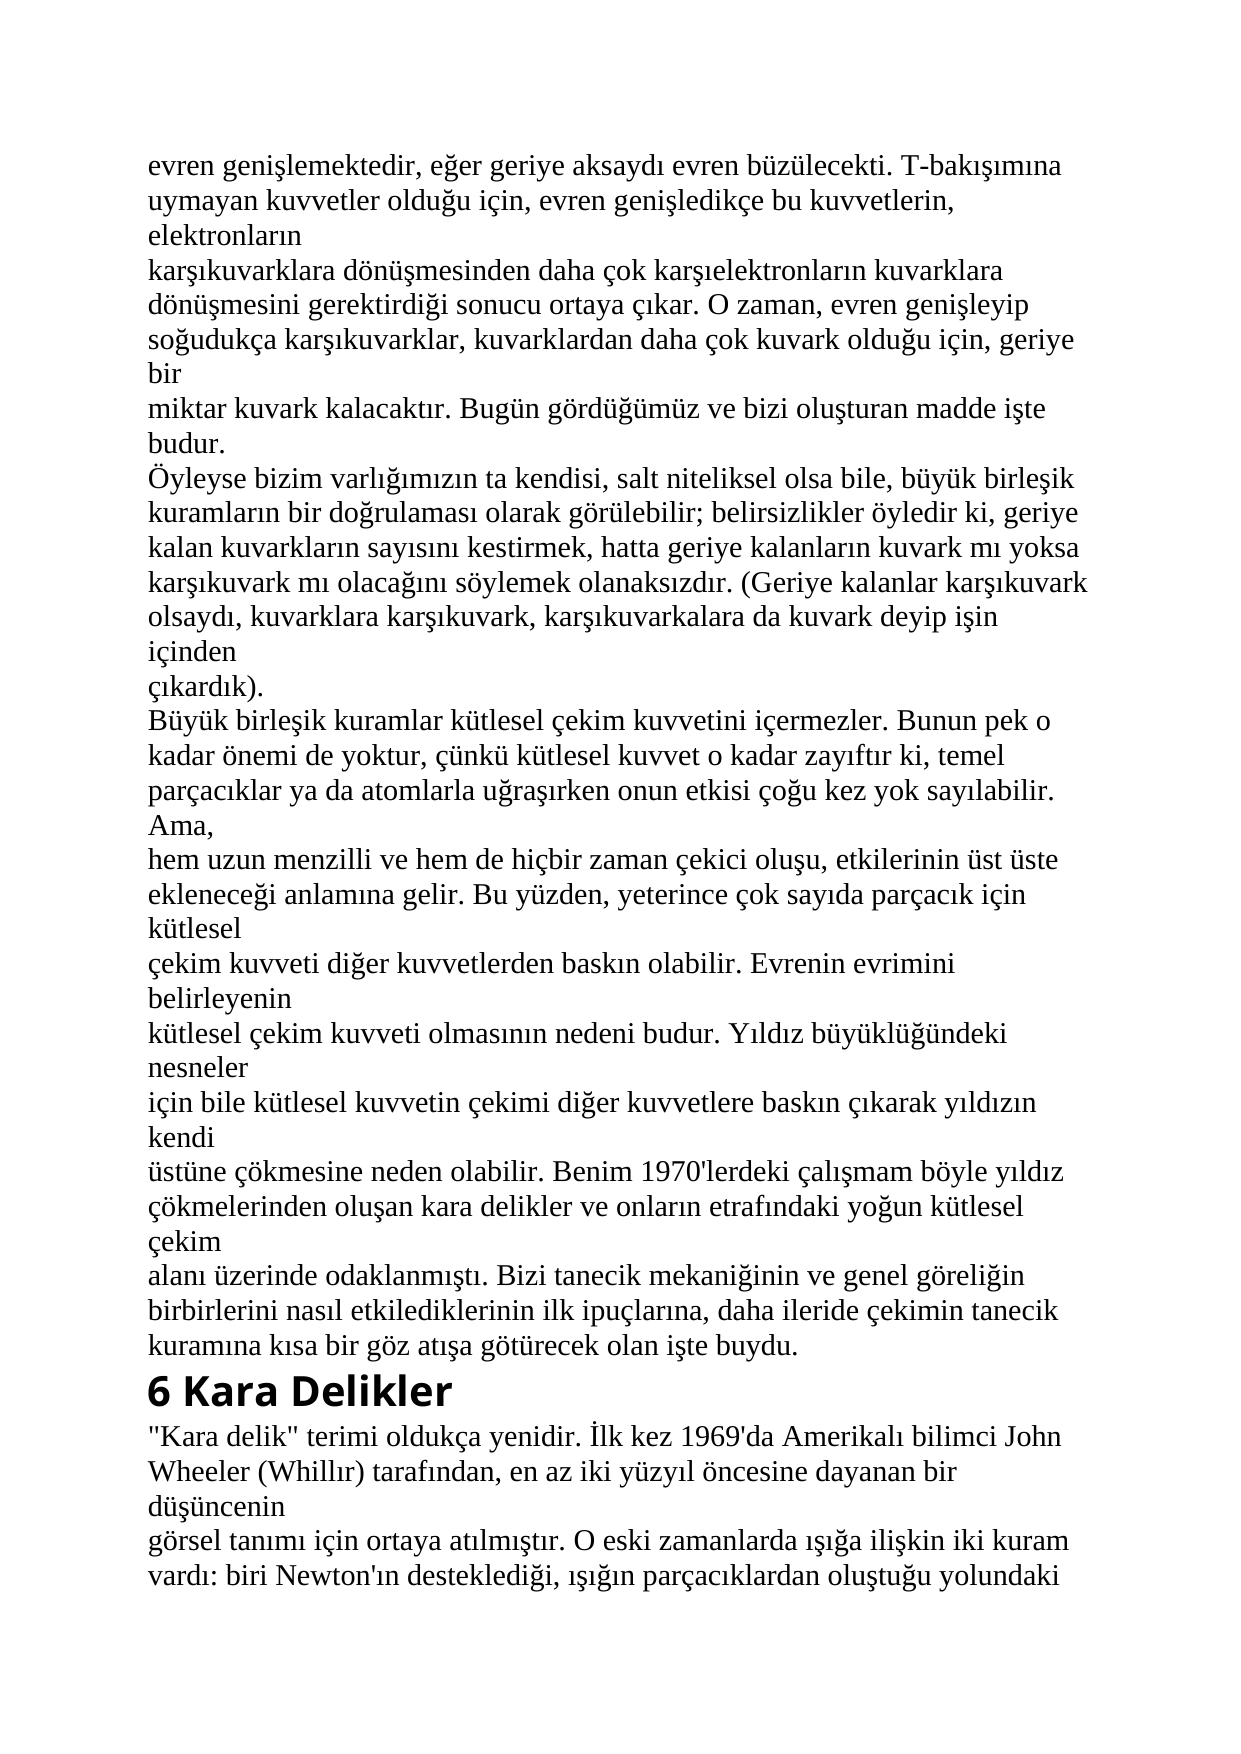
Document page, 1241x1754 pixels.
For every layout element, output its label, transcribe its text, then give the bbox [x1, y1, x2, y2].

text birbirlerini nasıl etkilediklerinin ilk ipuçlarına, daha ileride çekimin tanecik [148, 1292, 1093, 1327]
text üstüne çökmesine neden olabilir. Benim 1970'lerdeki çalışmam böyle yıldız [148, 1153, 1093, 1188]
text miktar kuvark kalacaktır. Bugün gördüğümüz ve bizi oluşturan madde işte budur. [148, 390, 1093, 460]
text kütlesel çekim kuvveti olmasının nedeni budur. Yıldız büyüklüğündeki nesneler [148, 1015, 1093, 1084]
text 6 Kara Delikler [148, 1362, 1093, 1418]
text soğudukça karşıkuvarklar, kuvarklardan daha çok kuvark olduğu için, geriye bir [148, 321, 1093, 390]
text dönüşmesini gerektirdiği sonucu ortaya çıkar. O zaman, evren genişleyip [148, 286, 1093, 321]
text çekim kuvveti diğer kuvvetlerden baskın olabilir. Evrenin evrimini belirleyenin [148, 945, 1093, 1015]
text ekleneceği anlamına gelir. Bu yüzden, yeterince çok sayıda parçacık için kütlesel [148, 876, 1093, 945]
text karşıkuvarklara dönüşmesinden daha çok karşıelektronların kuvarklara [148, 252, 1093, 286]
text evren genişlemektedir, eğer geriye aksaydı evren büzülecekti. T-bakışımına [148, 148, 1093, 182]
text kalan kuvarkların sayısını kestirmek, hatta geriye kalanların kuvark mı yoksa [148, 529, 1093, 564]
text "Kara delik" terimi oldukça yenidir. İlk kez 1969'da Amerikalı bilimci John [148, 1418, 1093, 1453]
text karşıkuvark mı olacağını söylemek olanaksızdır. (Geriye kalanlar karşıkuvark [148, 564, 1093, 598]
text uymayan kuvvetler olduğu için, evren genişledikçe bu kuvvetlerin, elektronların [148, 182, 1093, 252]
text kuramların bir doğrulaması olarak görülebilir; belirsizlikler öyledir ki, geriye [148, 494, 1093, 529]
text çıkardık). [148, 668, 1093, 703]
text Öyleyse bizim varlığımızın ta kendisi, salt niteliksel olsa bile, büyük birleşik [148, 460, 1093, 494]
text kuramına kısa bir göz atışa götürecek olan işte buydu. [148, 1327, 1093, 1362]
text Büyük birleşik kuramlar kütlesel çekim kuvvetini içermezler. Bunun pek o [148, 703, 1093, 737]
text hem uzun menzilli ve hem de hiçbir zaman çekici oluşu, etkilerinin üst üste [148, 841, 1093, 876]
text alanı üzerinde odaklanmıştı. Bizi tanecik mekaniğinin ve genel göreliğin [148, 1258, 1093, 1292]
text vardı: biri Newton'ın desteklediği, ışığın parçacıklardan oluştuğu yolundaki [148, 1557, 1093, 1592]
text Wheeler (Whillır) tarafından, en az iki yüzyıl öncesine dayanan bir düşüncenin [148, 1453, 1093, 1522]
text çökmelerinden oluşan kara delikler ve onların etrafındaki yoğun kütlesel çekim [148, 1188, 1093, 1258]
text olsaydı, kuvarklara karşıkuvark, karşıkuvarkalara da kuvark deyip işin içinden [148, 598, 1093, 668]
text parçacıklar ya da atomlarla uğraşırken onun etkisi çoğu kez yok sayılabilir. Ama, [148, 772, 1093, 841]
text görsel tanımı için ortaya atılmıştır. O eski zamanlarda ışığa ilişkin iki kuram [148, 1522, 1093, 1557]
text için bile kütlesel kuvvetin çekimi diğer kuvvetlere baskın çıkarak yıldızın kendi [148, 1084, 1093, 1153]
text kadar önemi de yoktur, çünkü kütlesel kuvvet o kadar zayıftır ki, temel [148, 737, 1093, 772]
